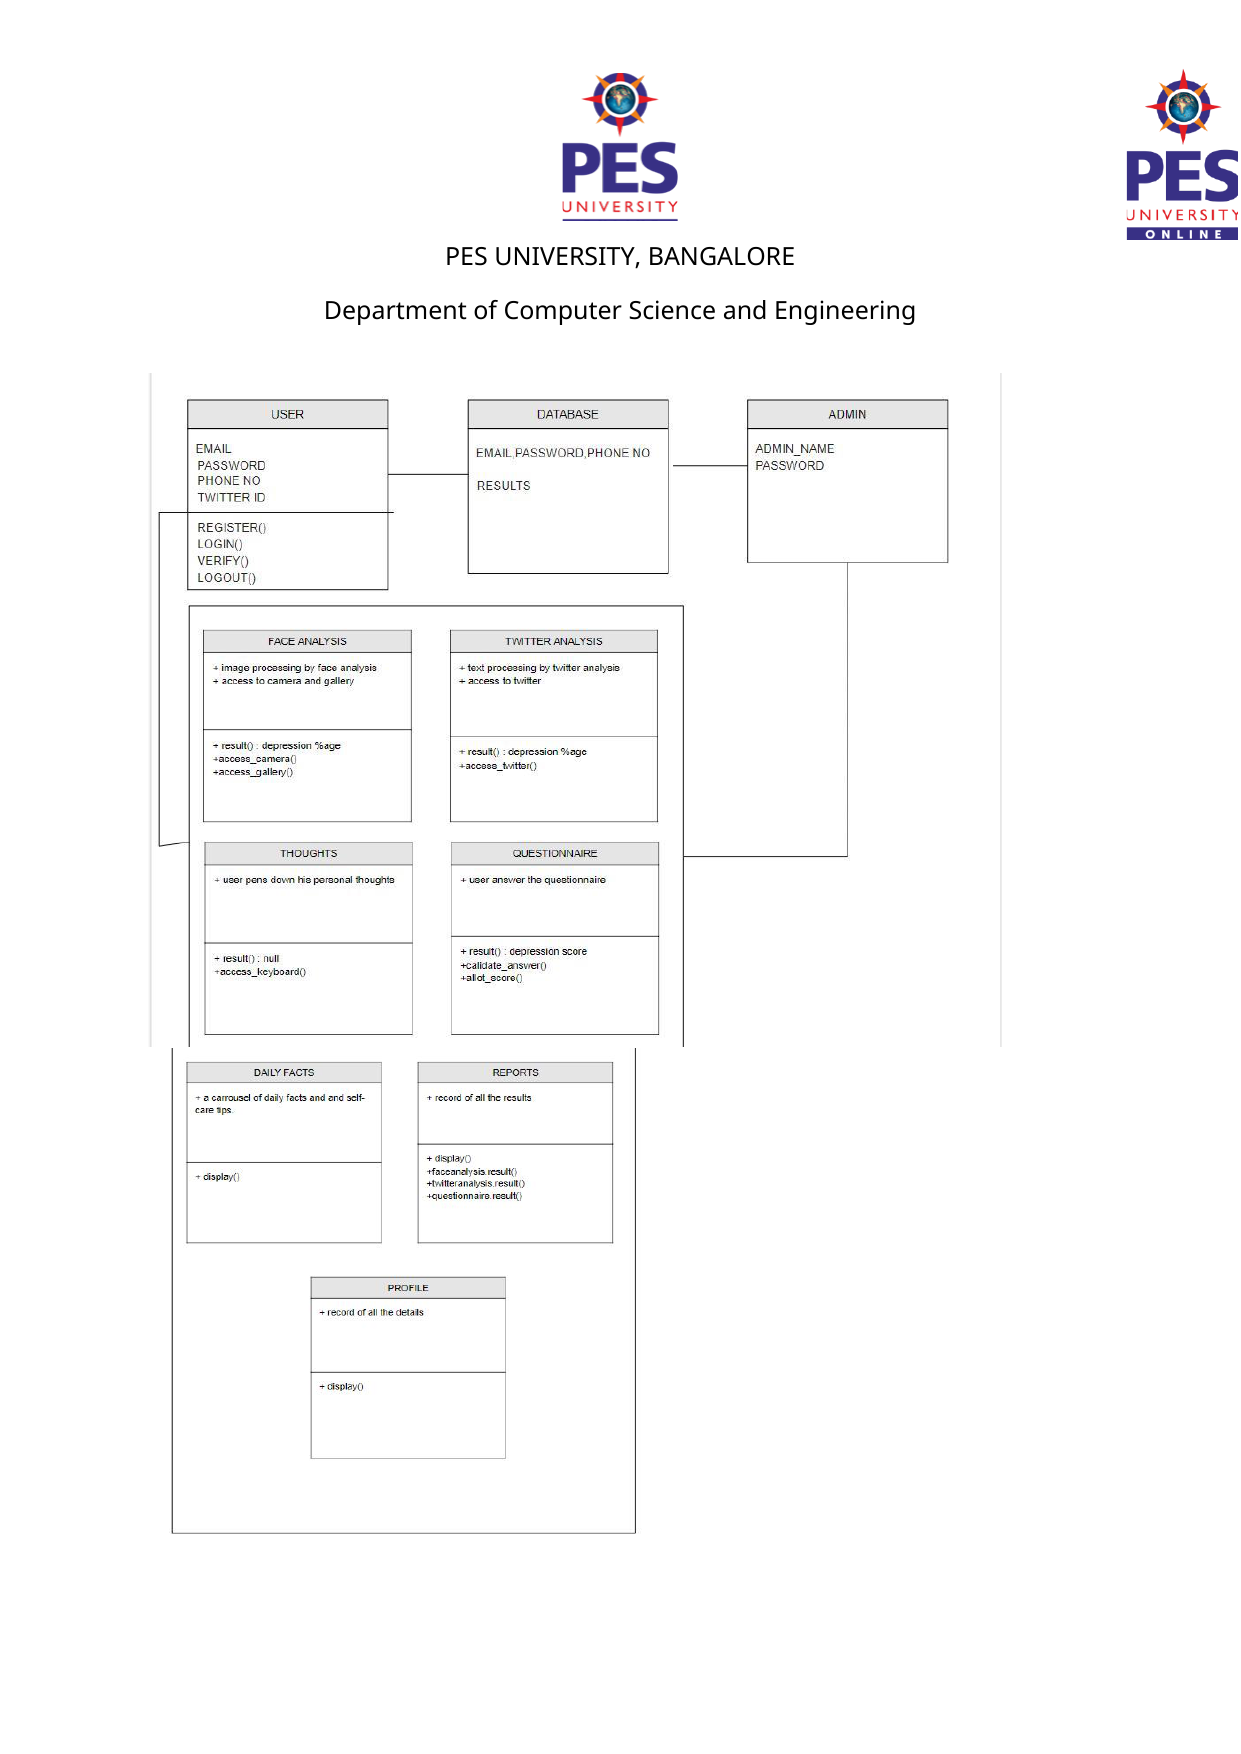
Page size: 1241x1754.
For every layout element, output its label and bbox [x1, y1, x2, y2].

picture [562, 73, 678, 221]
picture [1125, 68, 1238, 238]
picture [149, 1048, 654, 1548]
